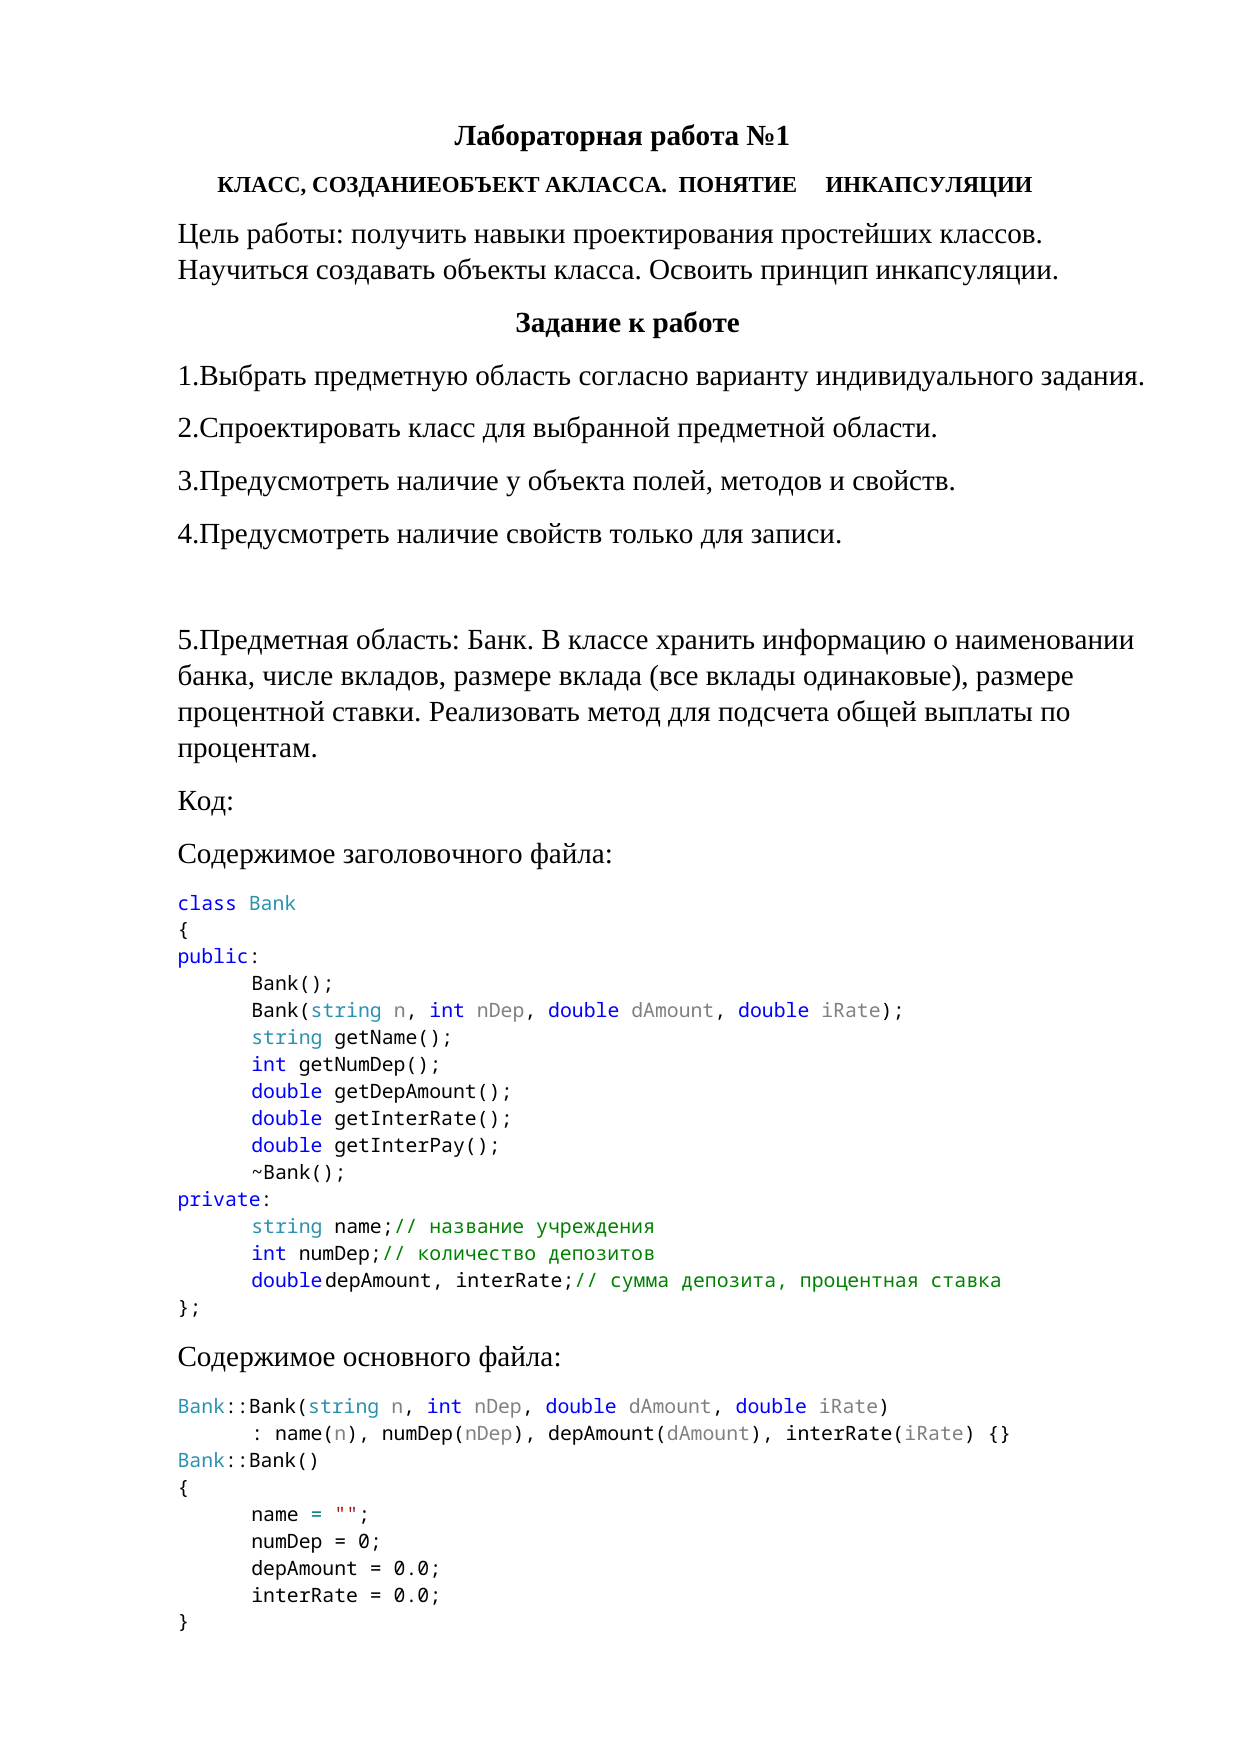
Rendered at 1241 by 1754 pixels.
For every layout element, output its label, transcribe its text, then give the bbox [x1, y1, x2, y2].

text numDep = 0; [177, 1527, 1152, 1554]
text 5.Предметная область: Банк. В классе хранить информацию о наименовании банка, числе вкладов, размере вклада (все вклады одинаковые), размере процентной ставки. Реализовать метод для подсчета общей выплаты по процентам. [177, 622, 1152, 764]
text Bank::Bank() [177, 1446, 1152, 1473]
text name = ""; [177, 1500, 1152, 1527]
text Содержимое заголовочного файла: [177, 836, 1152, 869]
text Код: [177, 783, 1152, 817]
text double getDepAmount(); [177, 1078, 1152, 1104]
text double getInterPay(); [177, 1132, 1152, 1158]
text Лабораторная работа №1 [177, 118, 1152, 152]
text int getNumDep(); [177, 1051, 1152, 1078]
text public: [177, 943, 1152, 970]
text { [177, 916, 1152, 943]
text Bank::Bank(string n, int nDep, double dAmount, double iRate) [177, 1392, 1152, 1419]
text } [177, 1608, 1152, 1635]
text Содержимое основного файла: [177, 1339, 1152, 1373]
text 4.Предусмотреть наличие свойств только для записи. [177, 516, 1152, 550]
text 3.Предусмотреть наличие у объекта полей, методов и свойств. [177, 463, 1152, 497]
text double depAmount, interRate;// сумма депозита, процентная ставка [177, 1266, 1152, 1293]
text int numDep;// количество депозитов [177, 1239, 1152, 1266]
text Bank(); [177, 970, 1152, 997]
text 2.Спроектировать класс для выбранной предметной области. [177, 411, 1152, 444]
text КЛАСС, СОЗДАНИЕОБЪЕКТ АКЛАССА. ПОНЯТИЕ ИНКАПСУЛЯЦИИ [177, 171, 1152, 197]
text Задание к работе [177, 305, 1152, 338]
text Bank(string n, int nDep, double dAmount, double iRate); [177, 997, 1152, 1024]
text }; [177, 1293, 1152, 1320]
text interRate = 0.0; [177, 1581, 1152, 1608]
text : name(n), numDep(nDep), depAmount(dAmount), interRate(iRate) {} [177, 1419, 1152, 1446]
text Цель работы: получить навыки проектирования простейших классов. Научиться создавать объекты класса. Освоить принцип инкапсуляции. [177, 216, 1152, 286]
text double getInterRate(); [177, 1104, 1152, 1132]
text string name;// название учреждения [177, 1212, 1152, 1239]
text { [177, 1473, 1152, 1500]
text private: [177, 1186, 1152, 1212]
text string getName(); [177, 1024, 1152, 1051]
text ~Bank(); [177, 1158, 1152, 1186]
text 1.Выбрать предметную область согласно варианту индивидуального задания. [177, 358, 1152, 391]
text depAmount = 0.0; [177, 1554, 1152, 1581]
text class Bank [177, 889, 1152, 916]
